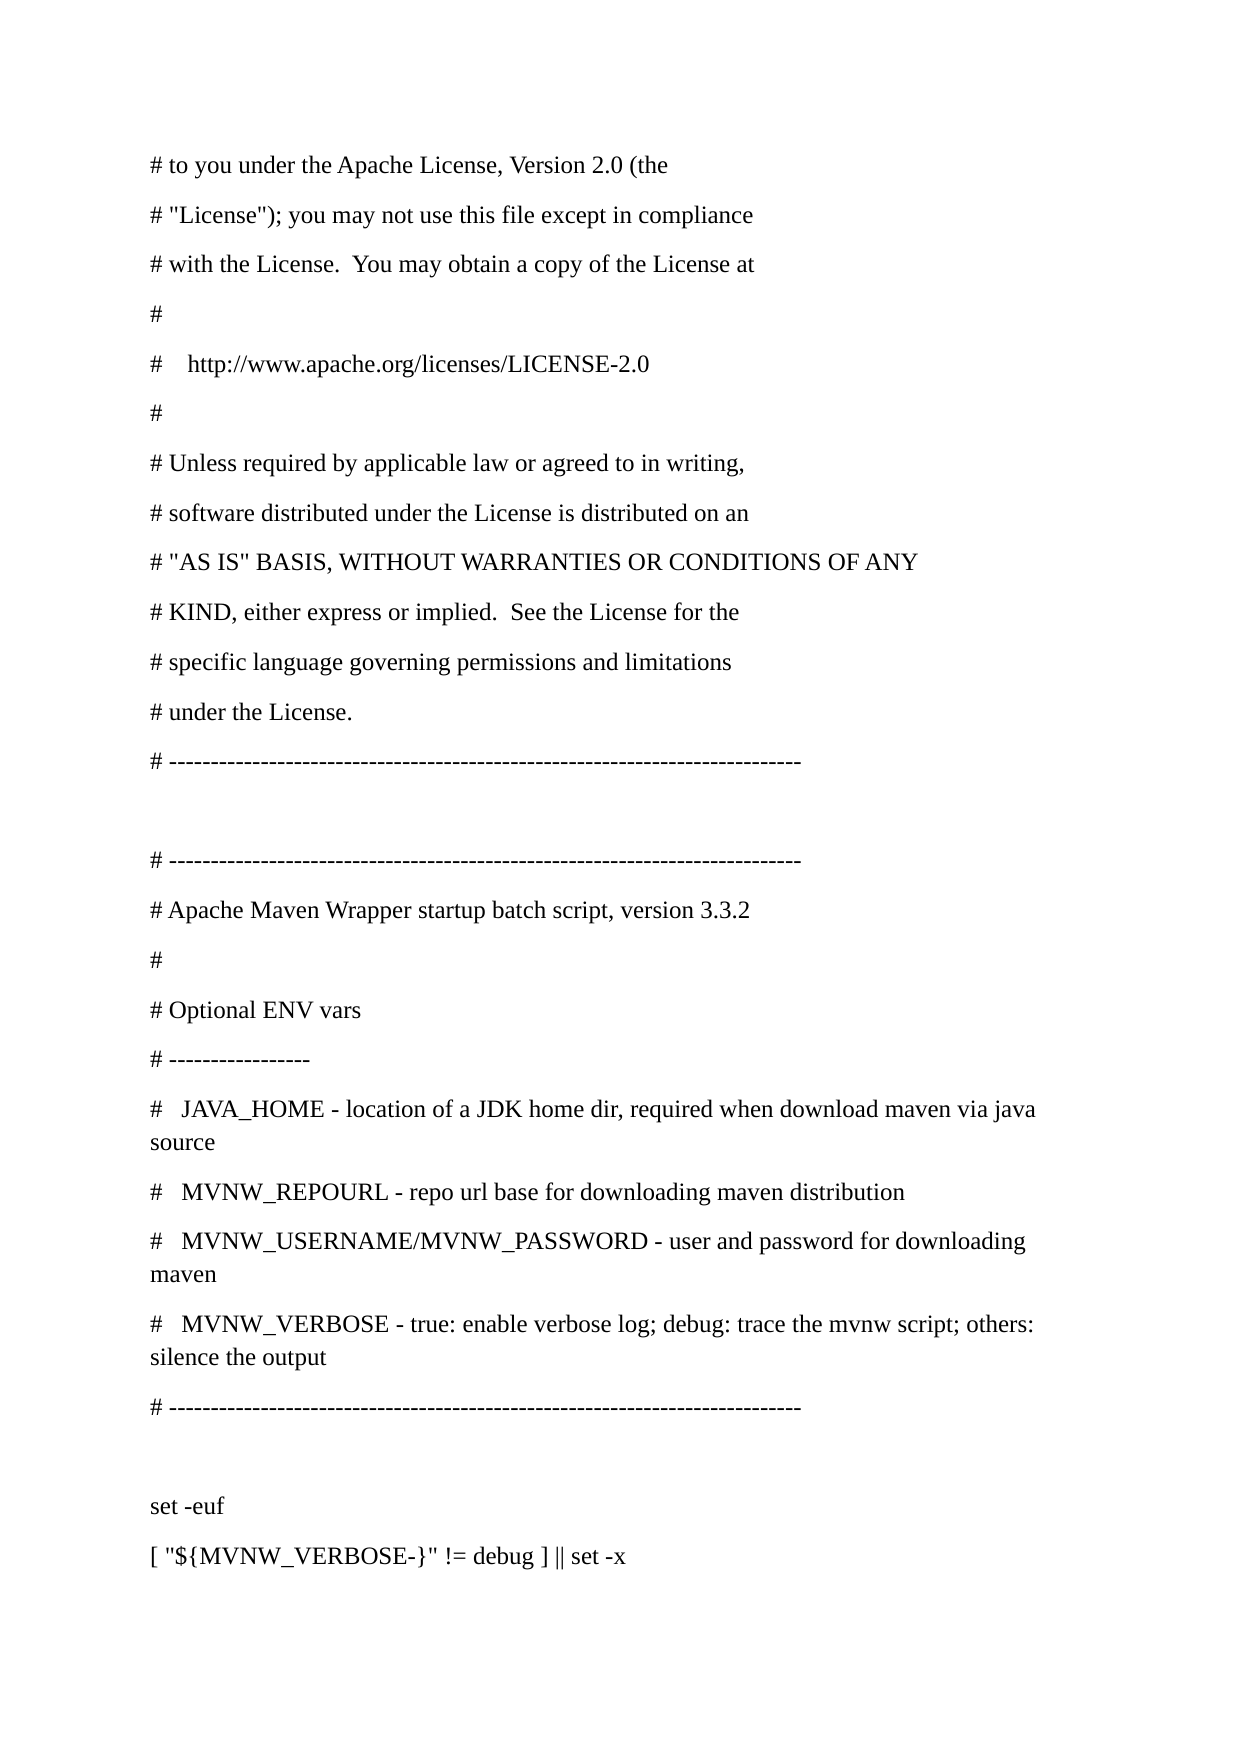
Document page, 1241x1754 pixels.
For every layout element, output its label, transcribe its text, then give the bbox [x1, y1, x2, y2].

text # specific language governing permissions and limitations [150, 647, 1090, 676]
text # ---------------------------------------------------------------------------- [150, 846, 1090, 874]
text # JAVA_HOME - location of a JDK home dir, required when download maven via java source [150, 1094, 1090, 1156]
text # KIND, either express or implied. See the License for the [150, 597, 1090, 626]
text # with the License. You may obtain a copy of the License at [150, 249, 1090, 278]
text # MVNW_USERNAME/MVNW_PASSWORD - user and password for downloading maven [150, 1226, 1090, 1288]
text # [150, 945, 1090, 974]
text # http://www.apache.org/licenses/LICENSE-2.0 [150, 349, 1090, 377]
text # under the License. [150, 697, 1090, 725]
text set -euf [150, 1491, 1090, 1520]
text # ----------------- [150, 1044, 1090, 1073]
text # MVNW_REPOURL - repo url base for downloading maven distribution [150, 1177, 1090, 1206]
text # Unless required by applicable law or agreed to in writing, [150, 448, 1090, 477]
text [ "${MVNW_VERBOSE-}" != debug ] || set -x [150, 1541, 1090, 1570]
text # to you under the Apache License, Version 2.0 (the [150, 150, 1090, 179]
text # Apache Maven Wrapper startup batch script, version 3.3.2 [150, 895, 1090, 924]
text # "AS IS" BASIS, WITHOUT WARRANTIES OR CONDITIONS OF ANY [150, 547, 1090, 576]
text # "License"); you may not use this file except in compliance [150, 200, 1090, 228]
text # MVNW_VERBOSE - true: enable verbose log; debug: trace the mvnw script; others: silence the output [150, 1309, 1090, 1371]
text # ---------------------------------------------------------------------------- [150, 1392, 1090, 1421]
text # software distributed under the License is distributed on an [150, 498, 1090, 527]
text # Optional ENV vars [150, 995, 1090, 1023]
text # [150, 299, 1090, 328]
text # ---------------------------------------------------------------------------- [150, 746, 1090, 775]
text # [150, 398, 1090, 427]
